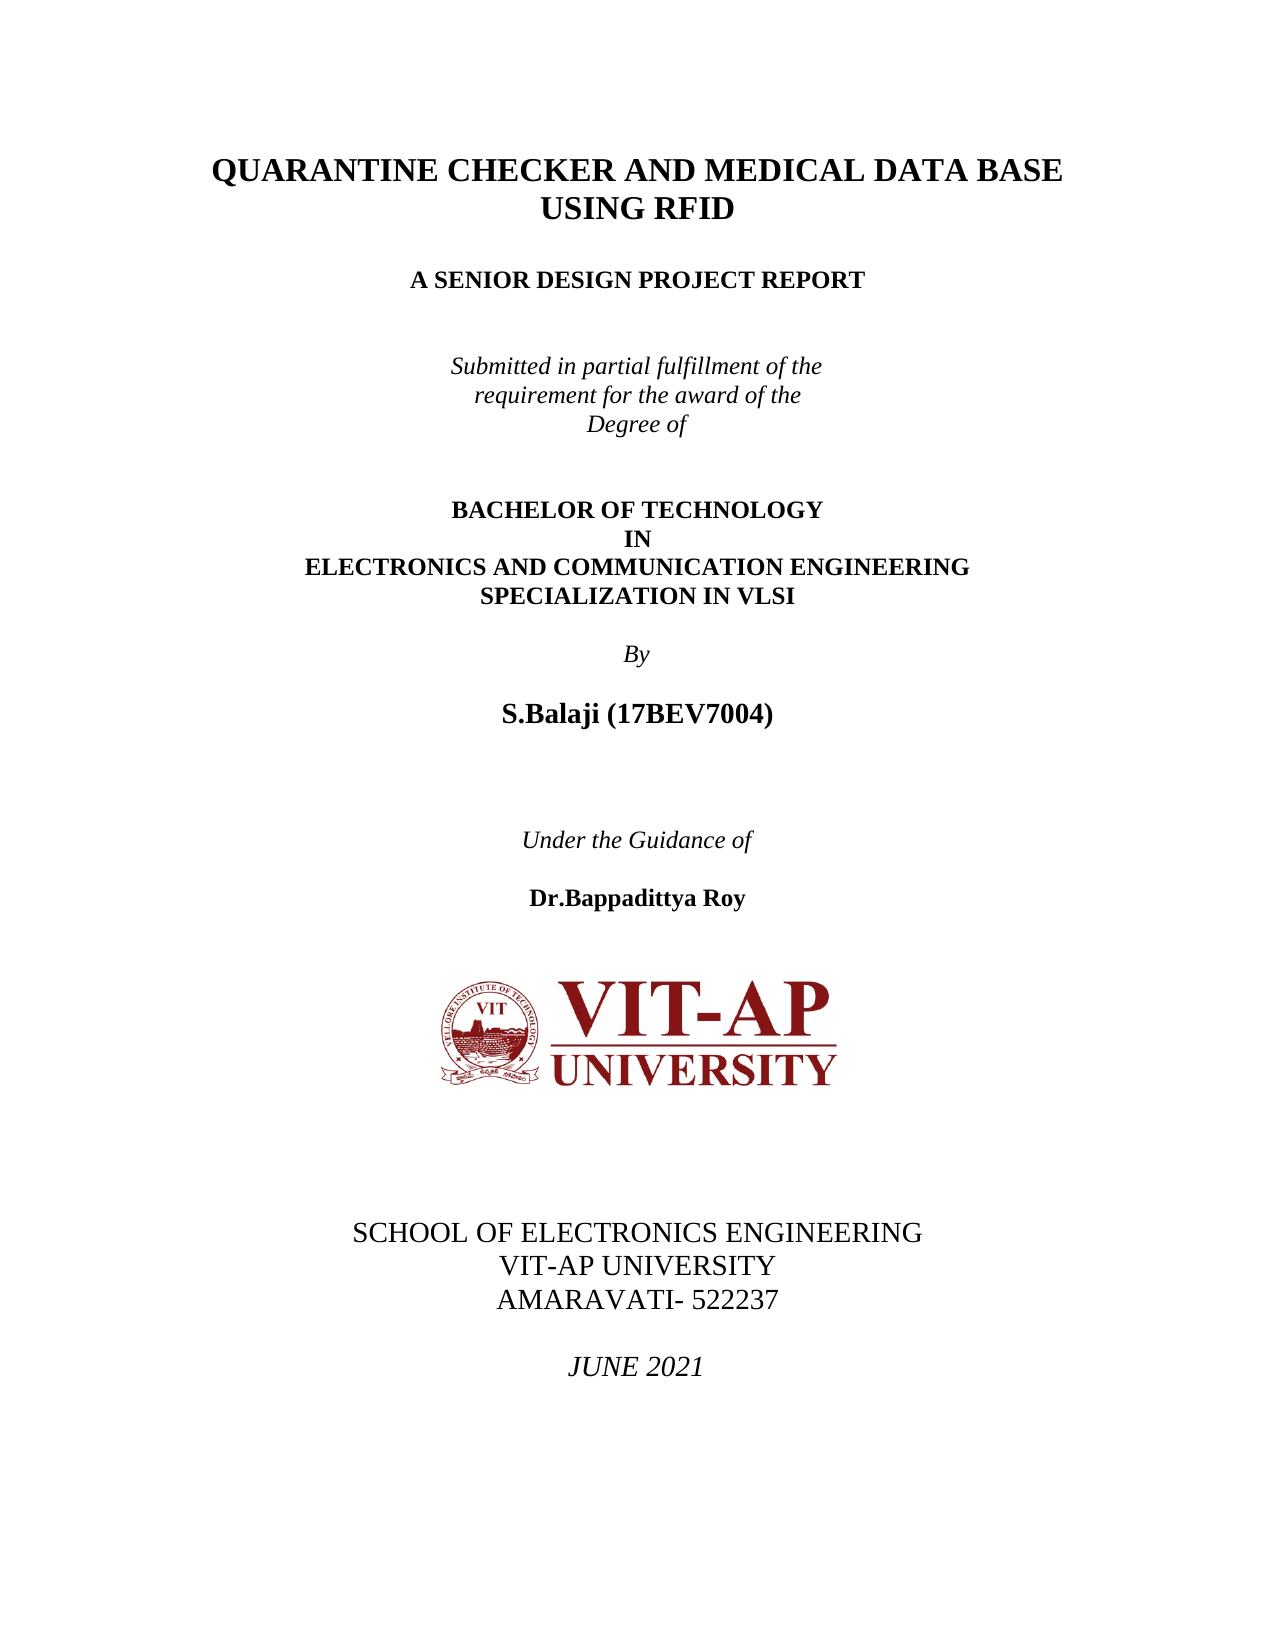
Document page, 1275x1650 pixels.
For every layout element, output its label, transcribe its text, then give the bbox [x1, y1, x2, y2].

text AMARAVATI- 522237 [187, 1282, 1087, 1316]
text Dr.Bappadittya Roy [187, 883, 1087, 912]
text BACHELOR OF TECHNOLOGY [187, 495, 1087, 524]
text Submitted in partial fulfillment of the [187, 351, 1087, 380]
text SCHOOL OF ELECTRONICS ENGINEERING [187, 1215, 1087, 1248]
text JUNE 2021 [187, 1349, 1087, 1383]
text Degree of [187, 409, 1087, 437]
text S.Balaji (17BEV7004) [187, 696, 1087, 730]
text VIT-AP UNIVERSITY [187, 1248, 1087, 1282]
picture [432, 969, 843, 1096]
text A SENIOR DESIGN PROJECT REPORT [187, 265, 1087, 294]
text IN [187, 524, 1087, 552]
text requirement for the award of the [187, 380, 1087, 409]
text By [187, 639, 1087, 667]
text QUARANTINE CHECKER AND MEDICAL DATA BASE USING RFID [187, 150, 1087, 227]
text Under the Guidance of [187, 826, 1087, 854]
text SPECIALIZATION IN VLSI [187, 581, 1087, 610]
text ELECTRONICS AND COMMUNICATION ENGINEERING [187, 552, 1087, 581]
